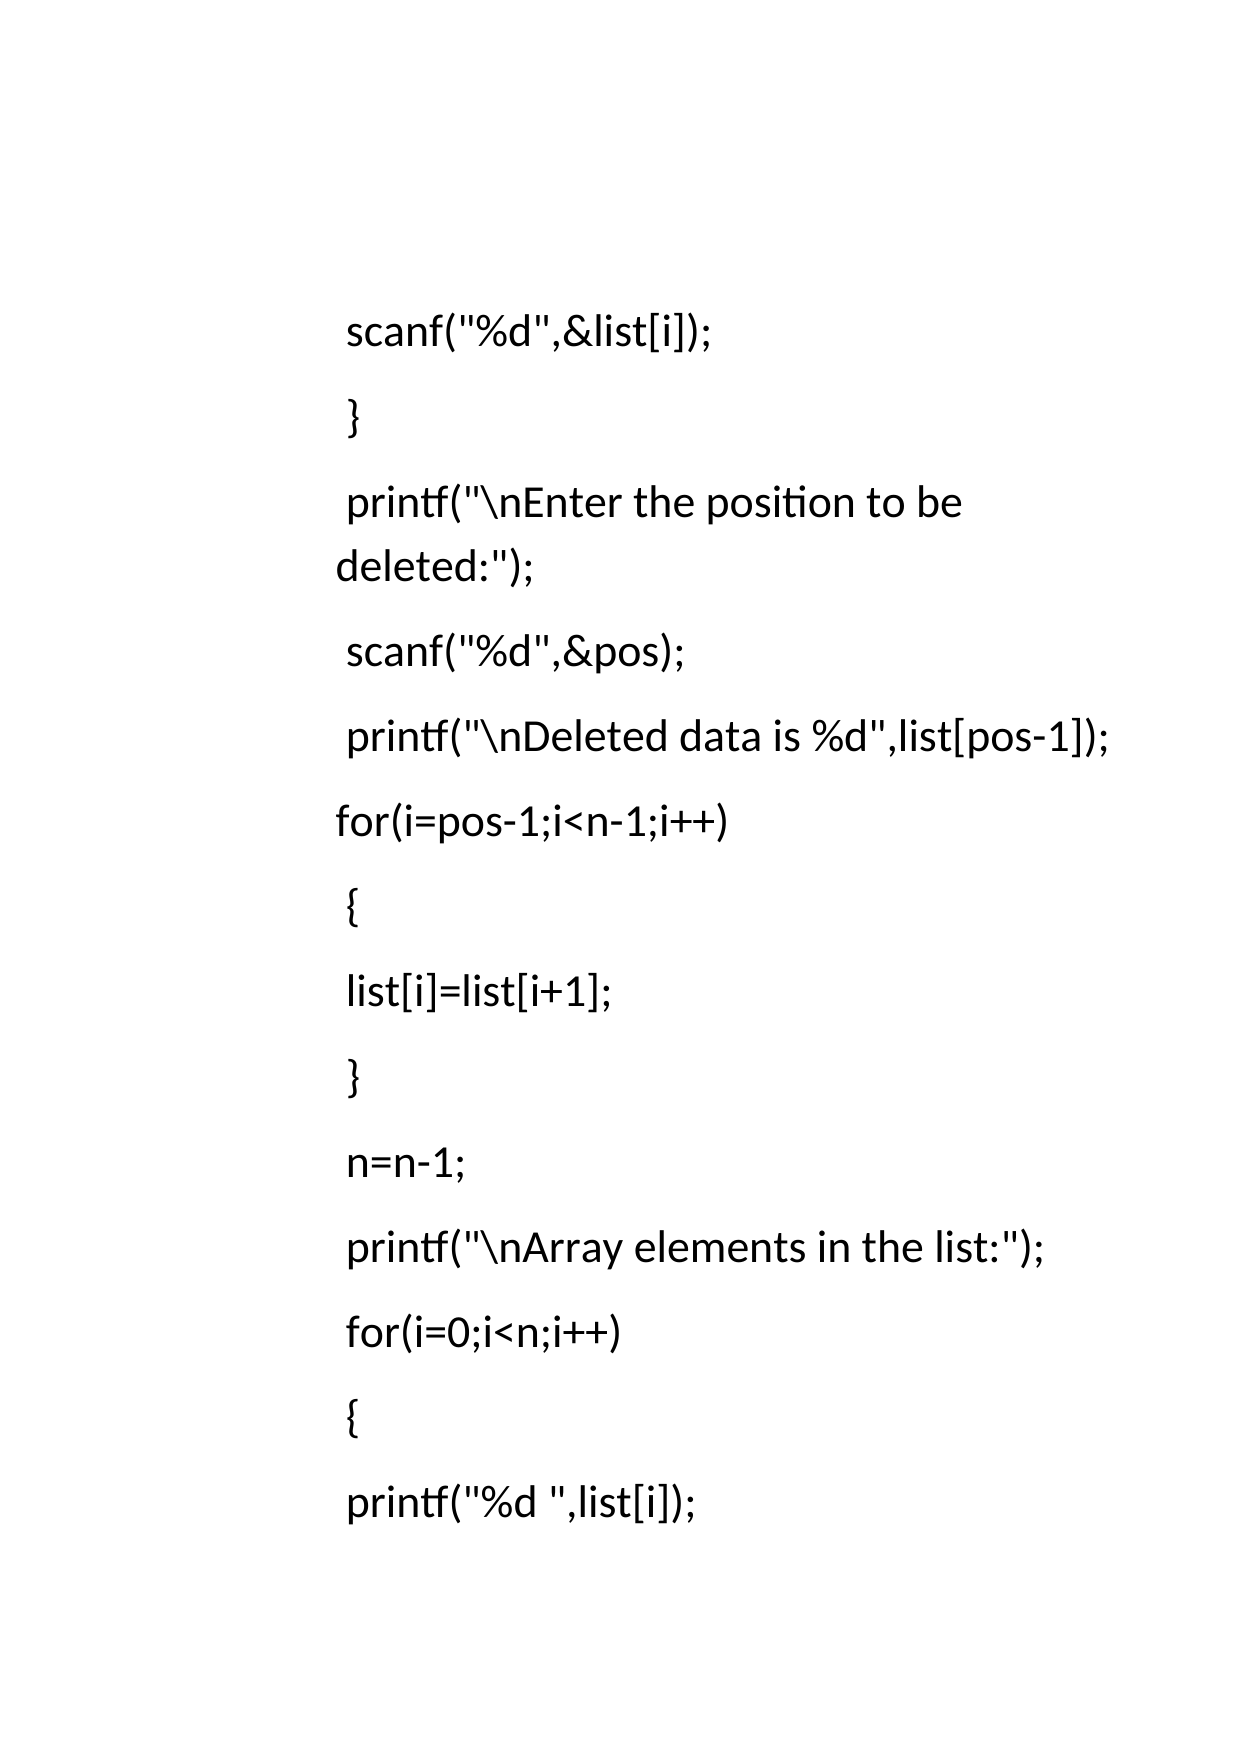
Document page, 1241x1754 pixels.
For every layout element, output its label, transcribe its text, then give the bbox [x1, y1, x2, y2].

text list[i]=list[i+1]; [335, 962, 1173, 1018]
text scanf("%d",&pos); [335, 622, 1173, 678]
text for(i=0;i<n;i++) [335, 1303, 1173, 1359]
text printf("\nEnter the position to be deleted:"); [335, 473, 1173, 593]
text scanf("%d",&list[i]); [335, 302, 1173, 358]
text } [335, 1047, 1173, 1103]
text { [335, 1388, 1173, 1444]
text printf("%d ",list[i]); [335, 1473, 1173, 1529]
text } [335, 387, 1173, 443]
text n=n-1; [335, 1133, 1173, 1188]
text { [335, 877, 1173, 933]
text for(i=pos-1;i<n-1;i++) [335, 792, 1173, 848]
text printf("\nArray elements in the list:"); [335, 1218, 1173, 1274]
text printf("\nDeleted data is %d",list[pos-1]); [335, 707, 1173, 763]
